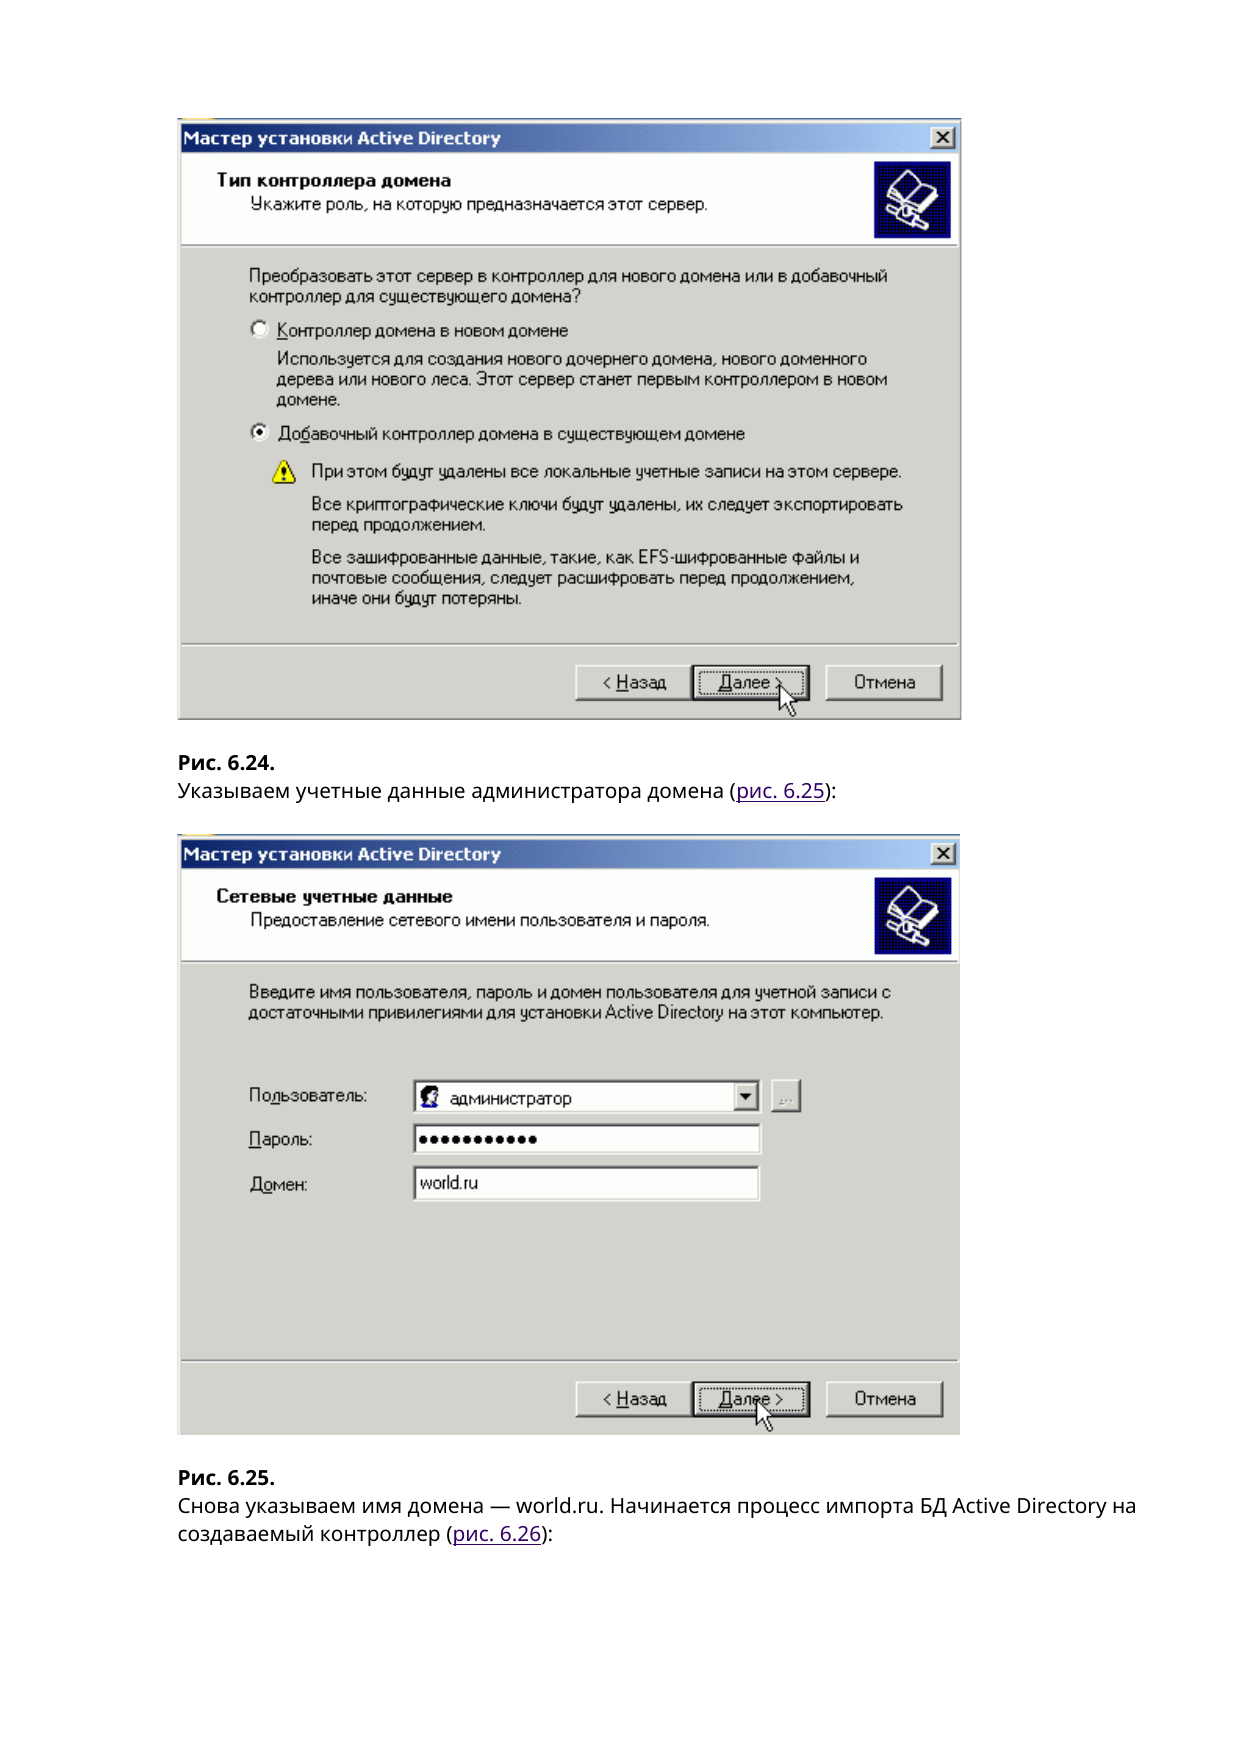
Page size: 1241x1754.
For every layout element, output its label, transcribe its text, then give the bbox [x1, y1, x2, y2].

picture [177, 118, 962, 720]
picture [177, 834, 960, 1435]
text Указываем учетные данные администратора домена (рис. 6.25): [177, 777, 1152, 805]
text Рис. 6.25. [177, 1434, 1152, 1491]
text Снова указываем имя домена — world.ru. Начинается процесс импорта БД Active Directory на создаваемый контроллер (рис. 6.26): [177, 1491, 1152, 1548]
text Рис. 6.24. [177, 720, 1152, 777]
